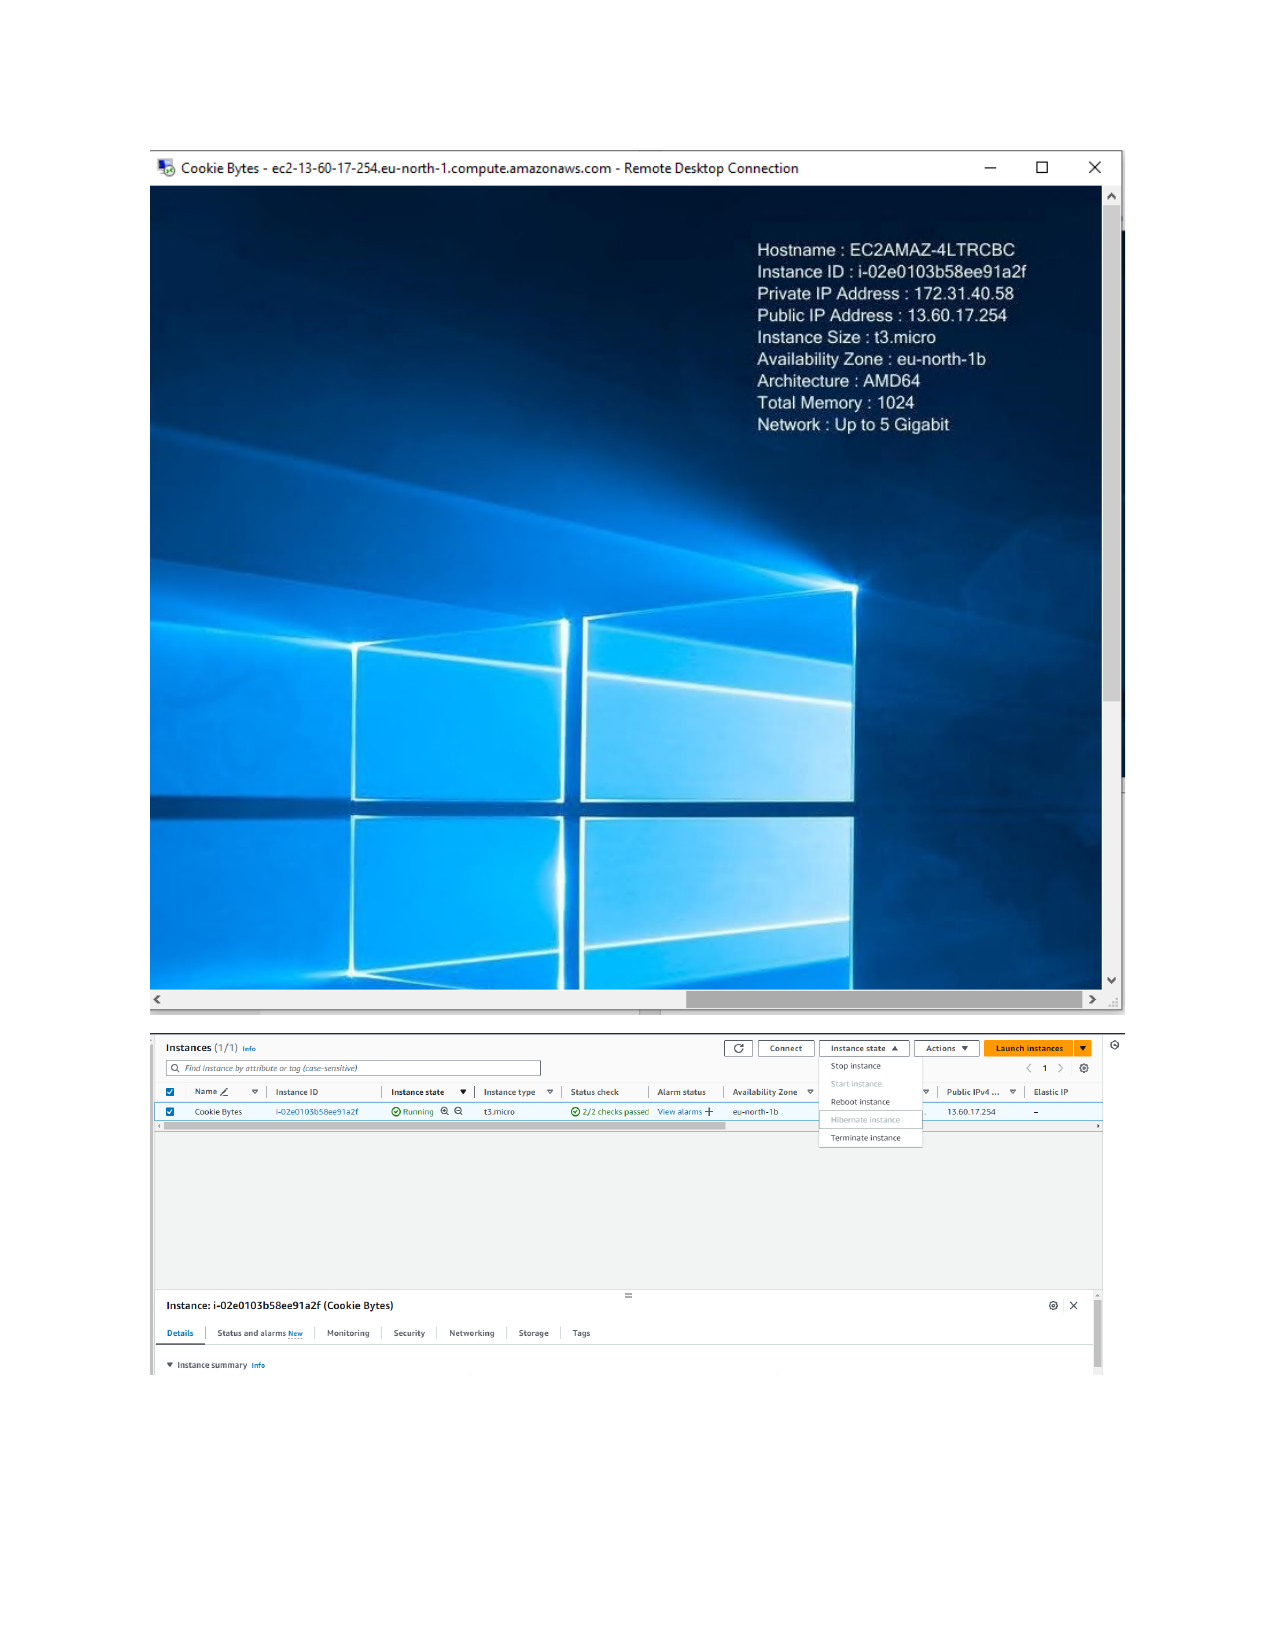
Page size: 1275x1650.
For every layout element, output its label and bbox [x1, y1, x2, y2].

picture [150, 1033, 1125, 1375]
picture [150, 150, 1125, 1015]
